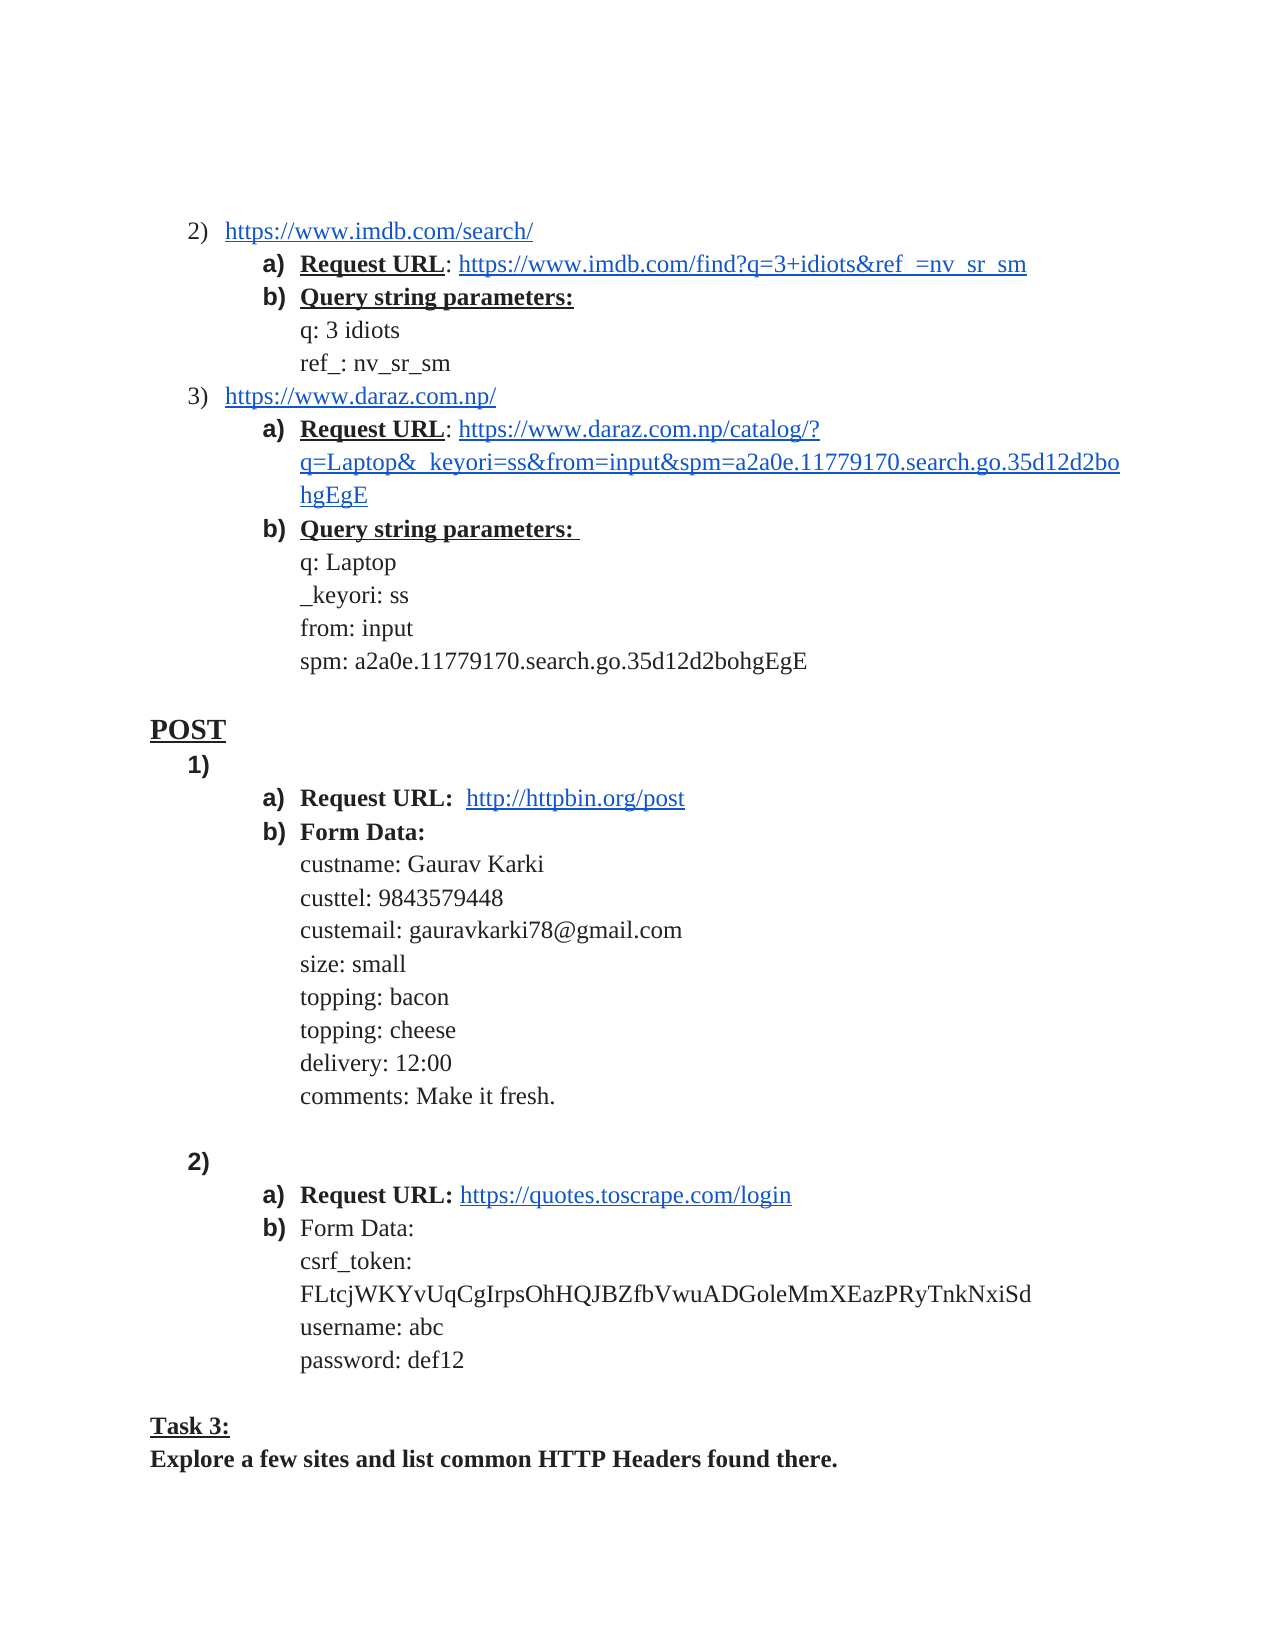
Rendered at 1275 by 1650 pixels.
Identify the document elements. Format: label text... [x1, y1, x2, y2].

list Query string parameters: [262, 513, 1125, 542]
text topping: cheese [300, 1015, 1125, 1043]
text ref_: nv_sr_sm [300, 348, 1125, 377]
text spm: a2a0e.11779170.search.go.35d12d2bohgEgE [300, 646, 1125, 674]
text delivery: 12:00 [300, 1048, 1125, 1076]
text password: def12 [300, 1345, 1125, 1374]
text topping: bacon [300, 982, 1125, 1010]
text Explore a few sites and list common HTTP Headers found there. [150, 1444, 1125, 1473]
text custtel: 9843579448 [300, 883, 1125, 911]
list Form Data: [262, 816, 1125, 845]
text custname: Gaurav Karki [300, 849, 1125, 878]
list https://www.imdb.com/search/ [187, 216, 1125, 245]
text custemail: gauravkarki78@gmail.com [300, 916, 1125, 944]
list https://www.daraz.com.np/ [187, 381, 1125, 410]
list Query string parameters: [262, 282, 1125, 311]
text csrf_token: FLtcjWKYvUqCgIrpsOhHQJBZfbVwuADGoleMmXEazPRyTnkNxiSd [300, 1246, 1125, 1308]
text q: 3 idiots [300, 315, 1125, 344]
text q: Laptop [300, 547, 1125, 575]
list Request URL: https://www.imdb.com/find?q=3+idiots&ref_=nv_sr_sm [262, 249, 1125, 278]
text Task 3: [150, 1411, 1125, 1440]
text username: abc [300, 1312, 1125, 1341]
text POST [150, 712, 1125, 745]
text from: input [300, 613, 1125, 641]
list Request URL: http://httpbin.org/post [262, 783, 1125, 812]
list Request URL: https://quotes.toscrape.com/login [262, 1180, 1125, 1209]
text comments: Make it fresh. [300, 1081, 1125, 1109]
text _keyori: ss [300, 580, 1125, 608]
list Request URL: https://www.daraz.com.np/catalog/?q=Laptop&_keyori=ss&from=input&spm=a2a0e.11779170.search.go.35d12d2bohgEgE [262, 414, 1125, 509]
list Form Data: [262, 1213, 1125, 1242]
text size: small [300, 949, 1125, 977]
